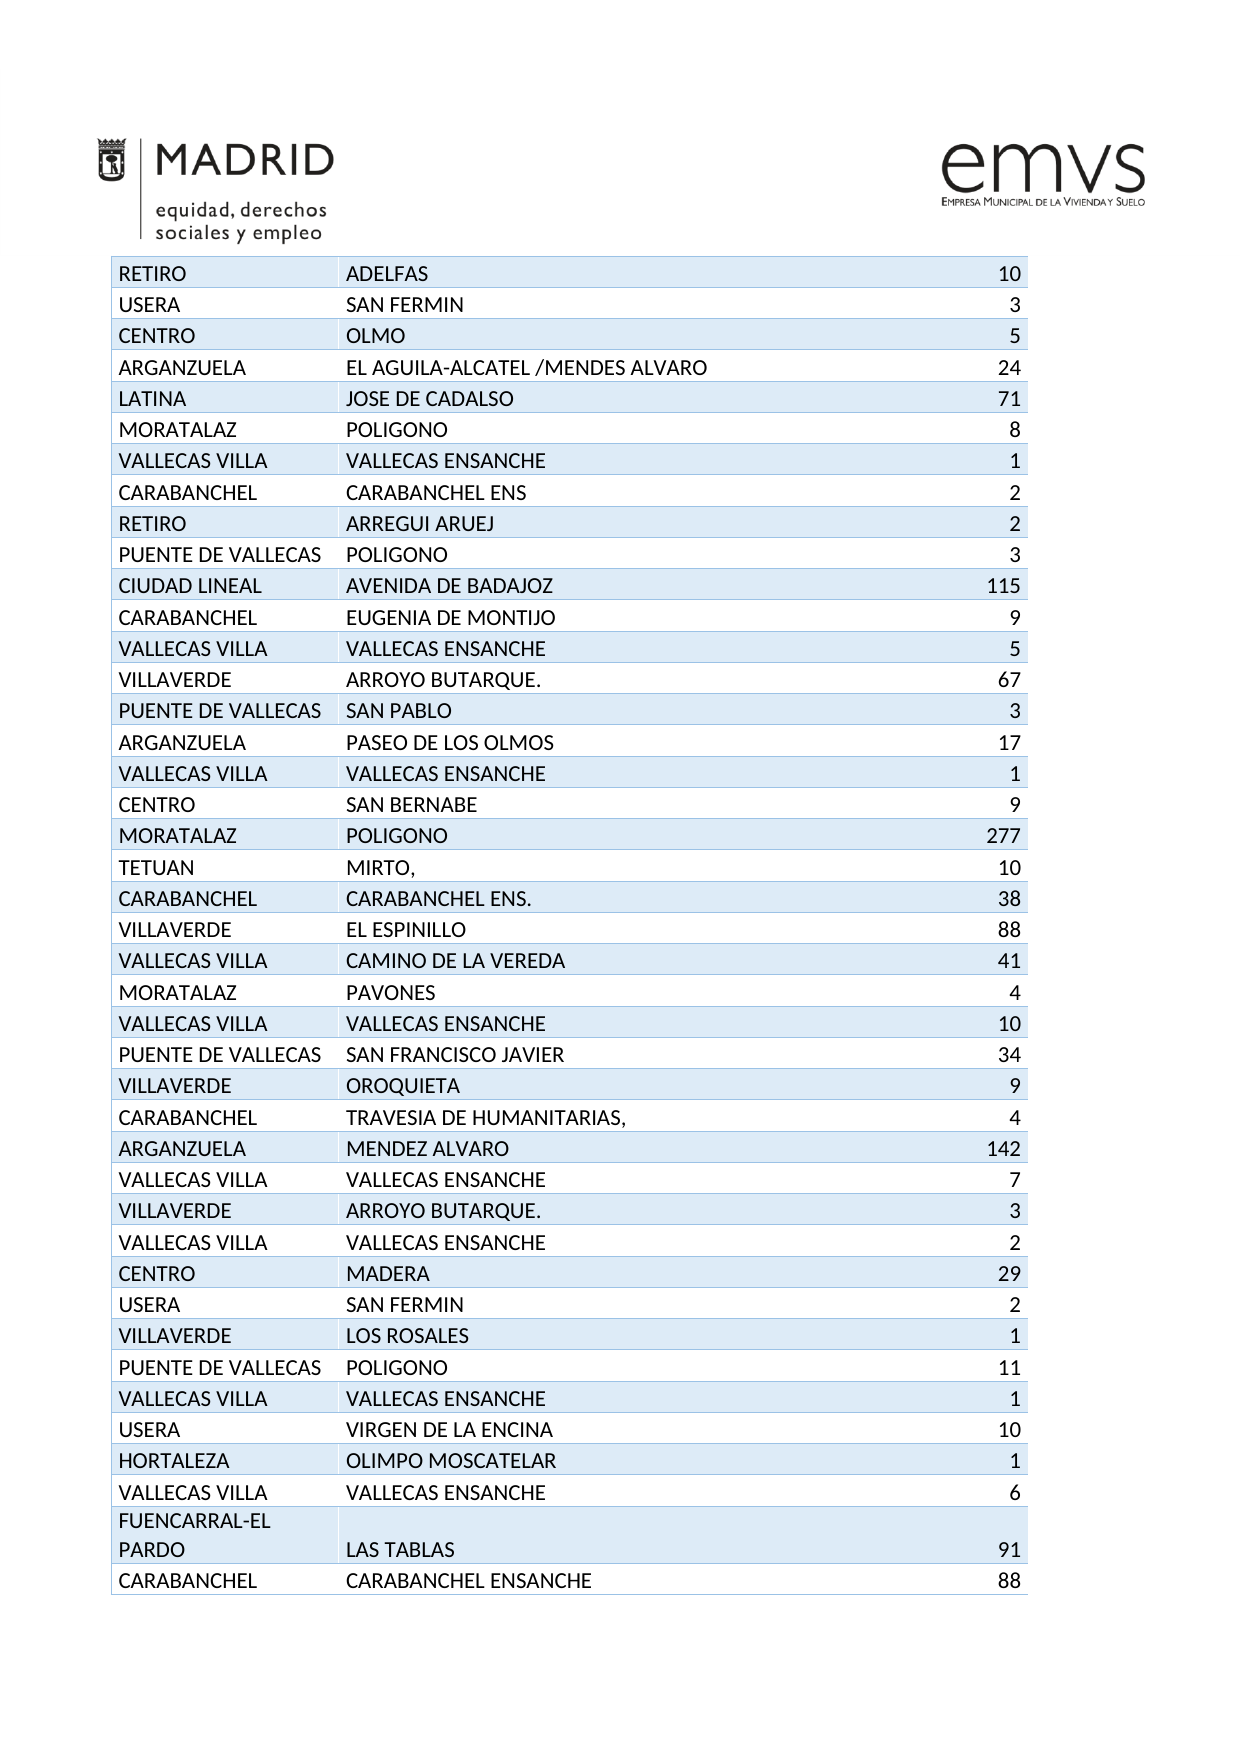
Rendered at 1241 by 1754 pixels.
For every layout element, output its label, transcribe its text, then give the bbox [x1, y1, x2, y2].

table_cell 2 [784, 1288, 1028, 1318]
table_cell OLIMPO MOSCATELAR [339, 1444, 784, 1474]
table_cell VALLECAS VILLA [112, 1163, 338, 1193]
table_cell SAN FERMIN [339, 1288, 784, 1318]
table_cell 9 [784, 788, 1028, 818]
table_cell VILLAVERDE [112, 663, 338, 693]
table_cell ADELFAS [339, 257, 784, 287]
table_cell AVENIDA DE BADAJOZ [339, 569, 784, 599]
table_cell VILLAVERDE [112, 1194, 338, 1224]
table_cell SAN FERMIN [339, 288, 784, 318]
table_cell 71 [784, 382, 1028, 412]
table_cell ARROYO BUTARQUE. [339, 1194, 784, 1224]
table_cell LOS ROSALES [339, 1319, 784, 1349]
table_cell 1 [784, 1319, 1028, 1349]
table_cell MORATALAZ [112, 975, 338, 1006]
table_cell 38 [784, 882, 1028, 912]
table_cell ARGANZUELA [112, 1132, 338, 1162]
table_cell VALLECAS VILLA [112, 757, 338, 787]
table_cell 5 [784, 319, 1028, 349]
table_cell POLIGONO [339, 538, 784, 568]
table_cell VALLECAS VILLA [112, 1225, 338, 1256]
table_cell USERA [112, 288, 338, 318]
table_cell TRAVESIA DE HUMANITARIAS, [339, 1100, 784, 1131]
table_cell VALLECAS ENSANCHE [339, 757, 784, 787]
table_cell PUENTE DE VALLECAS [112, 538, 338, 568]
table_cell 5 [784, 632, 1028, 662]
table_cell 24 [784, 350, 1028, 381]
table_cell PUENTE DE VALLECAS [112, 1038, 338, 1068]
table_cell VALLECAS VILLA [112, 1382, 338, 1412]
table_cell 2 [784, 475, 1028, 506]
table_cell VALLECAS ENSANCHE [339, 444, 784, 474]
table_cell ARROYO BUTARQUE. [339, 663, 784, 693]
table_cell 115 [784, 569, 1028, 599]
table_cell 2 [784, 1225, 1028, 1256]
table_cell 6 [784, 1475, 1028, 1506]
table_cell VALLECAS VILLA [112, 944, 338, 974]
table_cell 2 [784, 507, 1028, 537]
table_cell CAMINO DE LA VEREDA [339, 944, 784, 974]
table_cell CARABANCHEL ENS. [339, 882, 784, 912]
table_cell 277 [784, 819, 1028, 849]
table_cell ARGANZUELA [112, 725, 338, 756]
table_cell TETUAN [112, 850, 338, 881]
table_cell VALLECAS ENSANCHE [339, 1163, 784, 1193]
table_cell 3 [784, 288, 1028, 318]
table_cell 10 [784, 1007, 1028, 1037]
table_cell VALLECAS ENSANCHE [339, 1382, 784, 1412]
table_cell OLMO [339, 319, 784, 349]
table_cell EUGENIA DE MONTIJO [339, 600, 784, 631]
table_cell OROQUIETA [339, 1069, 784, 1099]
table_cell CARABANCHEL [112, 475, 338, 506]
table_cell PUENTE DE VALLECAS [112, 1350, 338, 1381]
table_cell VALLECAS ENSANCHE [339, 1475, 784, 1506]
table_cell MORATALAZ [112, 413, 338, 443]
table_cell SAN FRANCISCO JAVIER [339, 1038, 784, 1068]
table_cell 1 [784, 757, 1028, 787]
table_cell 67 [784, 663, 1028, 693]
table_cell POLIGONO [339, 413, 784, 443]
table_cell 9 [784, 1069, 1028, 1099]
table_cell CARABANCHEL ENS [339, 475, 784, 506]
table_cell VALLECAS VILLA [112, 444, 338, 474]
table_cell MORATALAZ [112, 819, 338, 849]
table_cell ARREGUI ARUEJ [339, 507, 784, 537]
table_cell 142 [784, 1132, 1028, 1162]
table_cell VALLECAS VILLA [112, 1007, 338, 1037]
table_cell PUENTE DE VALLECAS [112, 694, 338, 724]
table_cell 41 [784, 944, 1028, 974]
table_cell 29 [784, 1257, 1028, 1287]
table_cell VALLECAS VILLA [112, 632, 338, 662]
table_cell LATINA [112, 382, 338, 412]
table_cell 10 [784, 257, 1028, 287]
table_cell POLIGONO [339, 1350, 784, 1381]
table_cell VALLECAS ENSANCHE [339, 1225, 784, 1256]
table_cell VALLECAS ENSANCHE [339, 632, 784, 662]
table_cell MADERA [339, 1257, 784, 1287]
table_cell 4 [784, 975, 1028, 1006]
table_cell USERA [112, 1413, 338, 1443]
table_cell HORTALEZA [112, 1444, 338, 1474]
table_cell 3 [784, 1194, 1028, 1224]
table_cell 10 [784, 1413, 1028, 1443]
table_cell RETIRO [112, 257, 338, 287]
table_cell JOSE DE CADALSO [339, 382, 784, 412]
table_cell CARABANCHEL [112, 600, 338, 631]
table_cell 88 [784, 1564, 1028, 1594]
table_cell 3 [784, 538, 1028, 568]
table_cell SAN PABLO [339, 694, 784, 724]
table_cell 11 [784, 1350, 1028, 1381]
table_cell CARABANCHEL [112, 1564, 338, 1594]
table_cell POLIGONO [339, 819, 784, 849]
table_cell 3 [784, 694, 1028, 724]
table_cell CARABANCHEL [112, 882, 338, 912]
table_cell CARABANCHEL ENSANCHE [339, 1564, 784, 1594]
table_cell CENTRO [112, 1257, 338, 1287]
table_cell 34 [784, 1038, 1028, 1068]
table_cell FUENCARRAL-EL PARDO [112, 1507, 338, 1563]
table_cell 1 [784, 444, 1028, 474]
table_cell RETIRO [112, 507, 338, 537]
table_cell PAVONES [339, 975, 784, 1006]
table_cell SAN BERNABE [339, 788, 784, 818]
table_cell MIRTO, [339, 850, 784, 881]
table_cell VALLECAS VILLA [112, 1475, 338, 1506]
table_cell CENTRO [112, 788, 338, 818]
table_cell CARABANCHEL [112, 1100, 338, 1131]
table_cell LAS TABLAS [339, 1507, 784, 1563]
table_cell VALLECAS ENSANCHE [339, 1007, 784, 1037]
table_cell EL AGUILA-ALCATEL /MENDES ALVARO [339, 350, 784, 381]
table_cell 17 [784, 725, 1028, 756]
table_cell VILLAVERDE [112, 913, 338, 943]
table_cell 10 [784, 850, 1028, 881]
table_cell VILLAVERDE [112, 1319, 338, 1349]
table_cell 4 [784, 1100, 1028, 1131]
table_cell 91 [784, 1507, 1028, 1563]
table_cell PASEO DE LOS OLMOS [339, 725, 784, 756]
table_cell 88 [784, 913, 1028, 943]
picture [0, 69, 1241, 256]
table_cell USERA [112, 1288, 338, 1318]
table_cell 1 [784, 1382, 1028, 1412]
table_cell CENTRO [112, 319, 338, 349]
table_cell ARGANZUELA [112, 350, 338, 381]
table_cell MENDEZ ALVARO [339, 1132, 784, 1162]
table_cell 8 [784, 413, 1028, 443]
table_cell VIRGEN DE LA ENCINA [339, 1413, 784, 1443]
table_cell 9 [784, 600, 1028, 631]
table_cell CIUDAD LINEAL [112, 569, 338, 599]
table_cell EL ESPINILLO [339, 913, 784, 943]
table_cell 1 [784, 1444, 1028, 1474]
table_cell VILLAVERDE [112, 1069, 338, 1099]
table_cell 7 [784, 1163, 1028, 1193]
